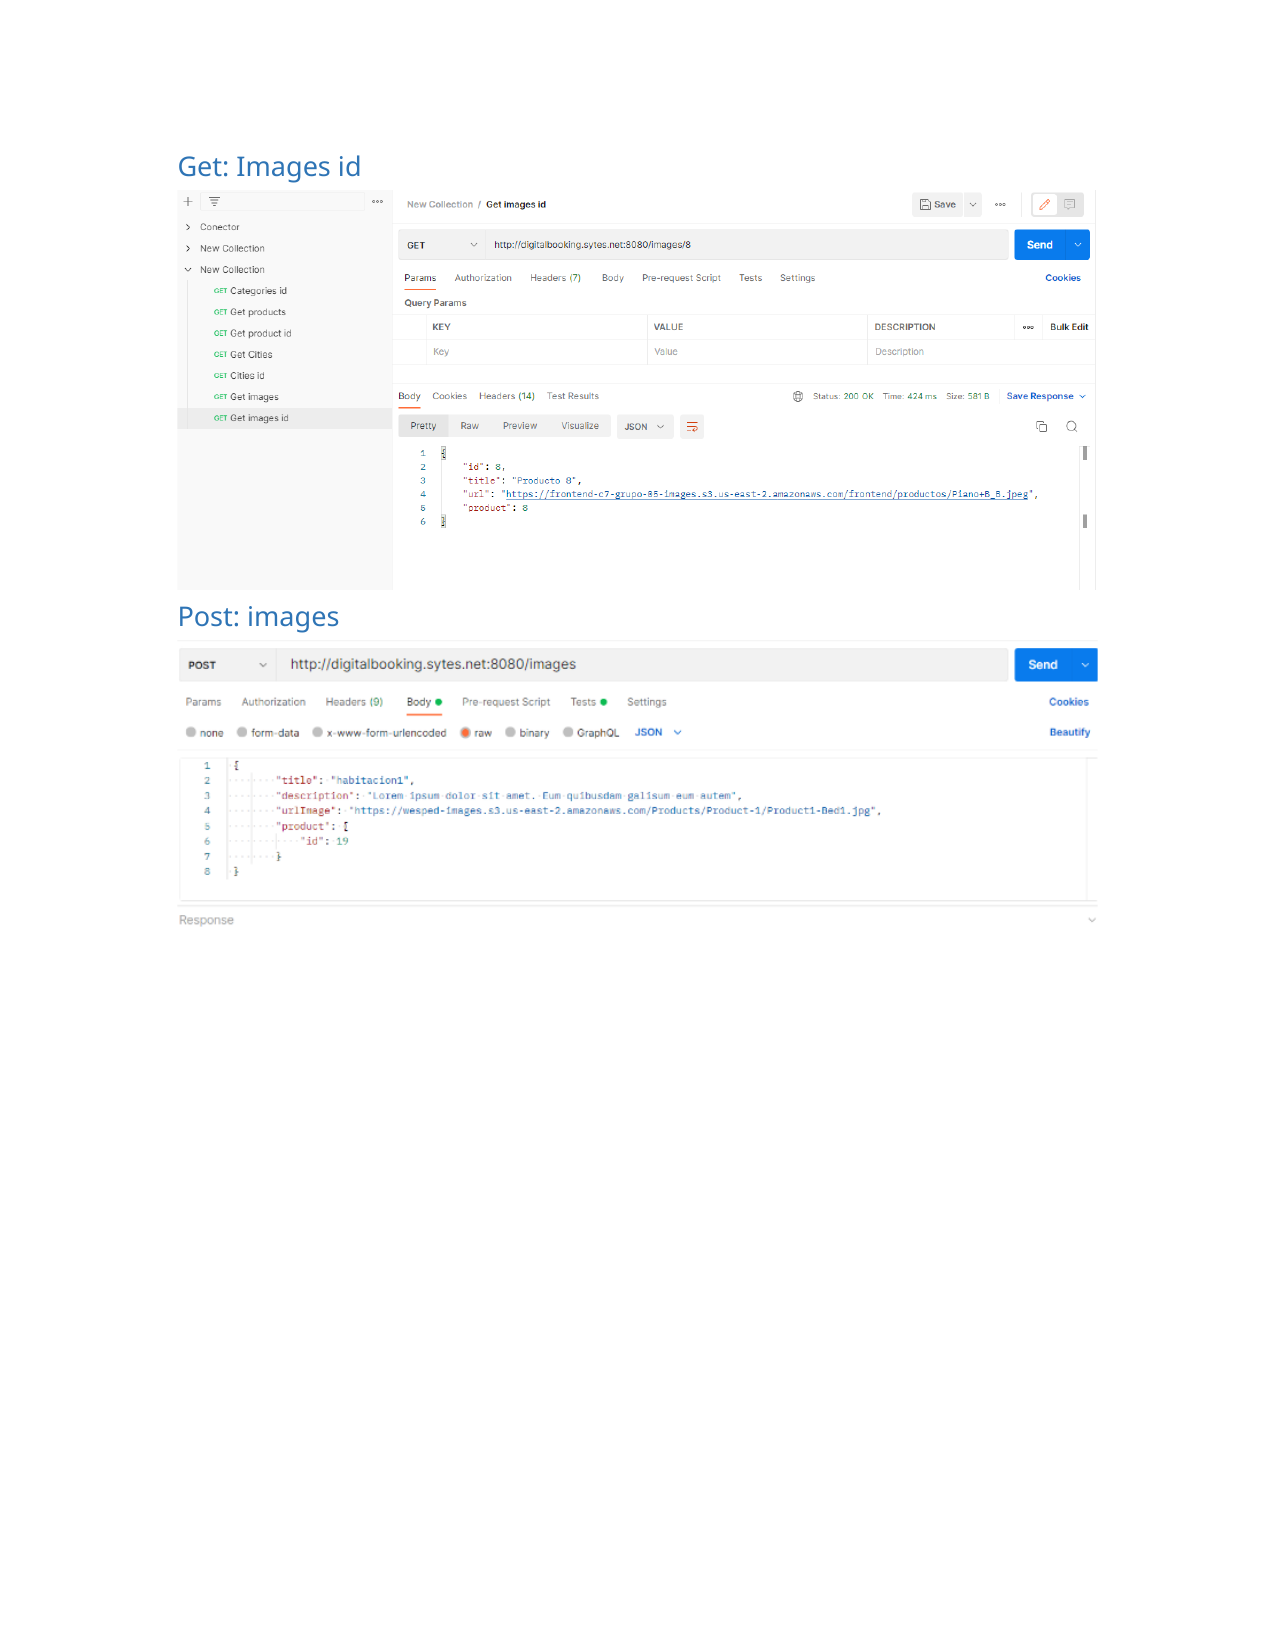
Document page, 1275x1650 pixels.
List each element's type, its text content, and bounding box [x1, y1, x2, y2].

picture [177, 639, 1098, 1028]
subtitle Get: Images id [177, 148, 1098, 184]
subtitle Post: images [177, 597, 1098, 634]
picture [177, 190, 1098, 590]
